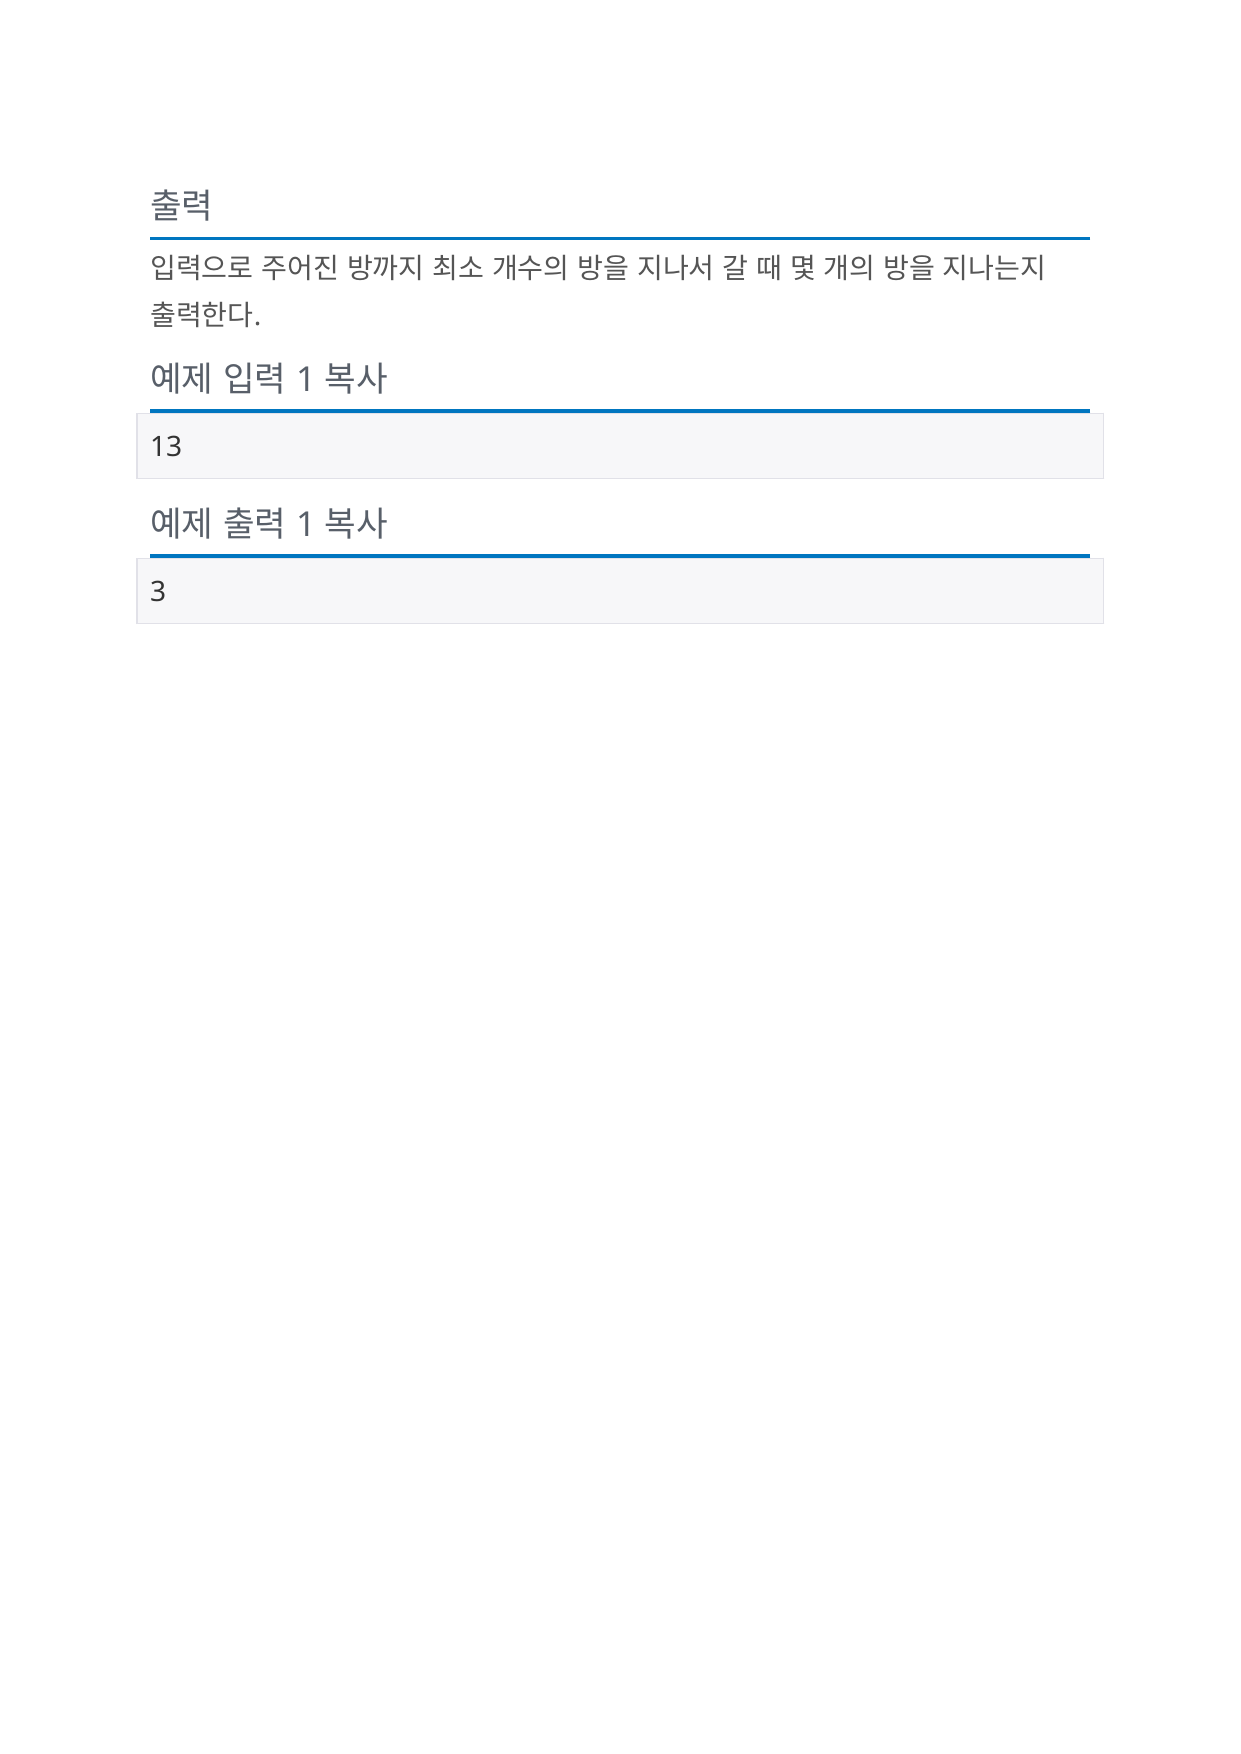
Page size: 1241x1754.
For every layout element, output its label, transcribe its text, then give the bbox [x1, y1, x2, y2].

text 3 [138, 559, 1103, 623]
text 예제 입력 1 복사 [150, 349, 1090, 409]
text 예제 출력 1 복사 [150, 495, 1090, 554]
text 출력 [150, 177, 1090, 237]
text 입력으로 주어진 방까지 최소 개수의 방을 지나서 갈 때 몇 개의 방을 지나는지 출력한다. [150, 240, 1090, 334]
text 13 [138, 414, 1103, 478]
